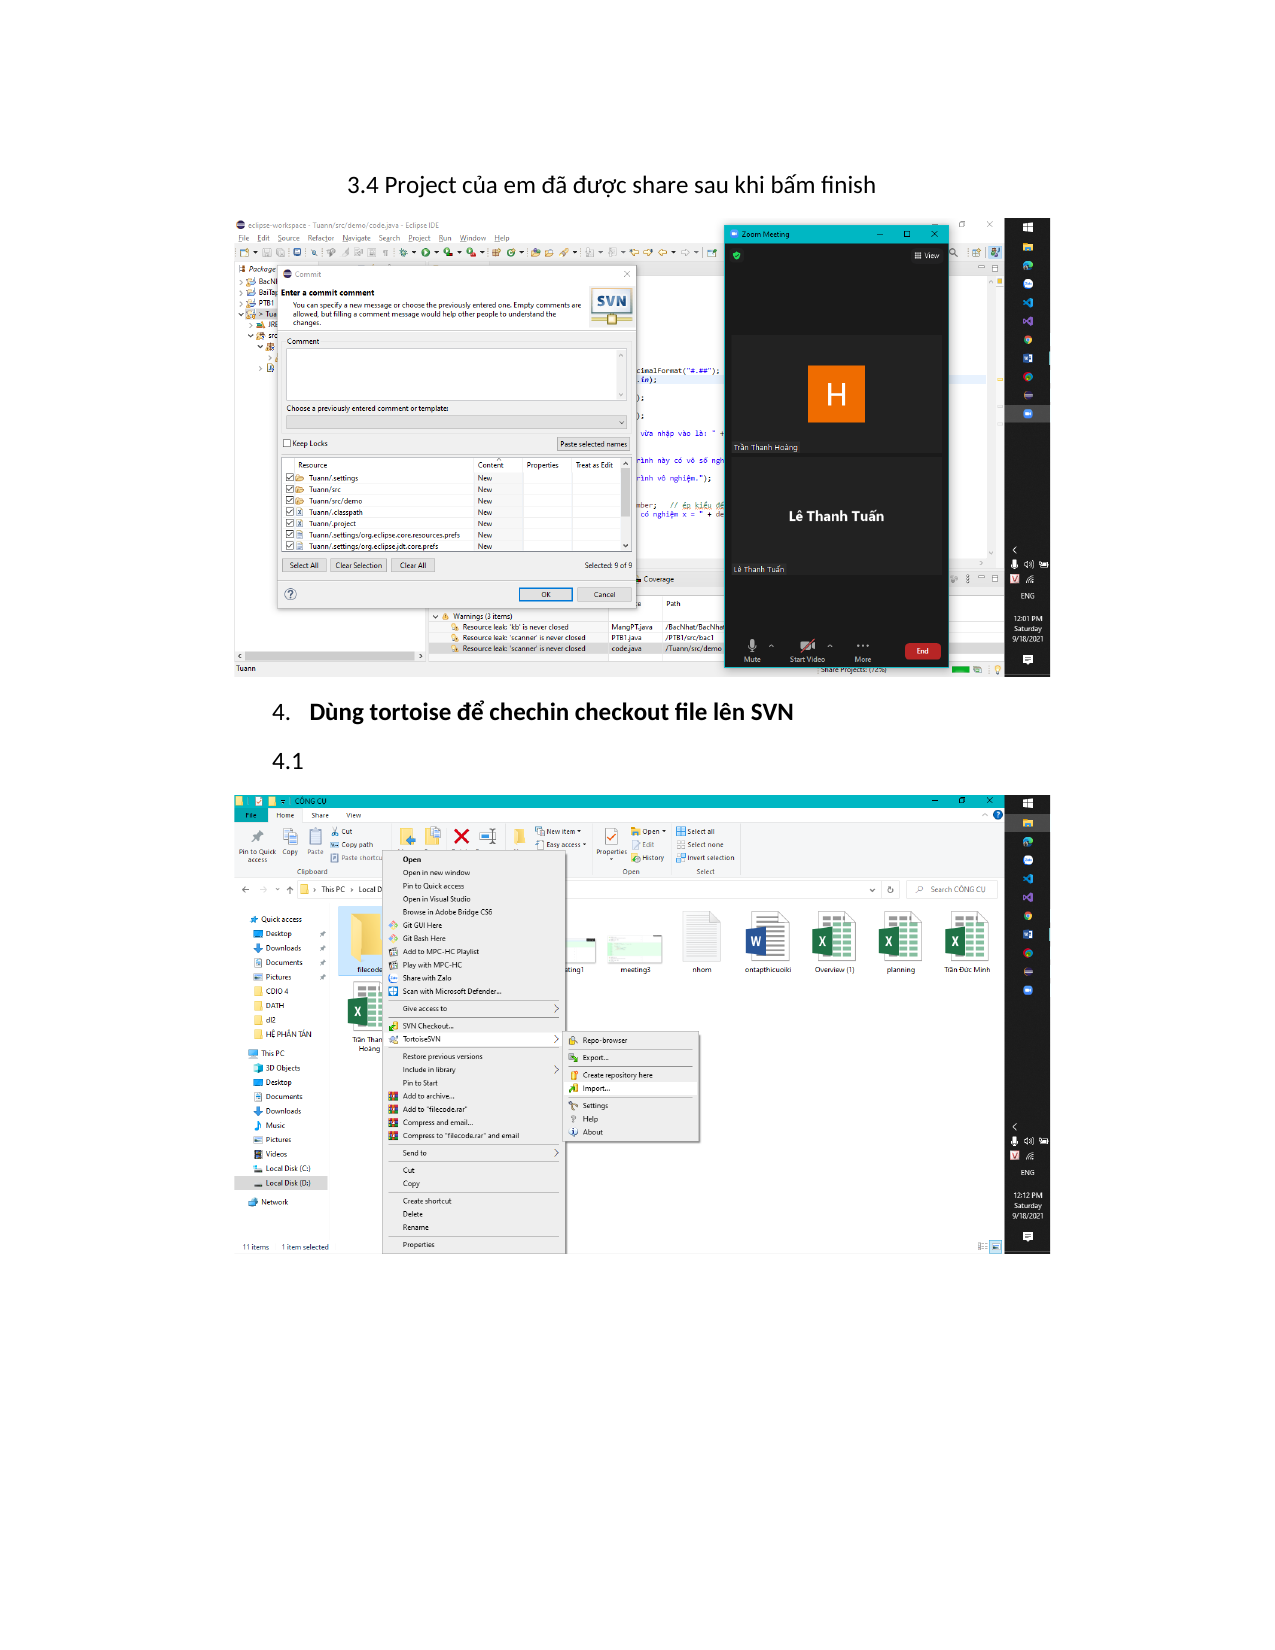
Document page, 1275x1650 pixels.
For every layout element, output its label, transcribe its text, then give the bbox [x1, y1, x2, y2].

text 4.1 [272, 745, 1050, 776]
picture [234, 218, 1050, 677]
list Project của em đã được share sau khi bấm finish [347, 169, 1050, 199]
picture [234, 795, 1050, 1254]
list Dùng tortoise để chechin checkout file lên SVN [272, 696, 1050, 726]
